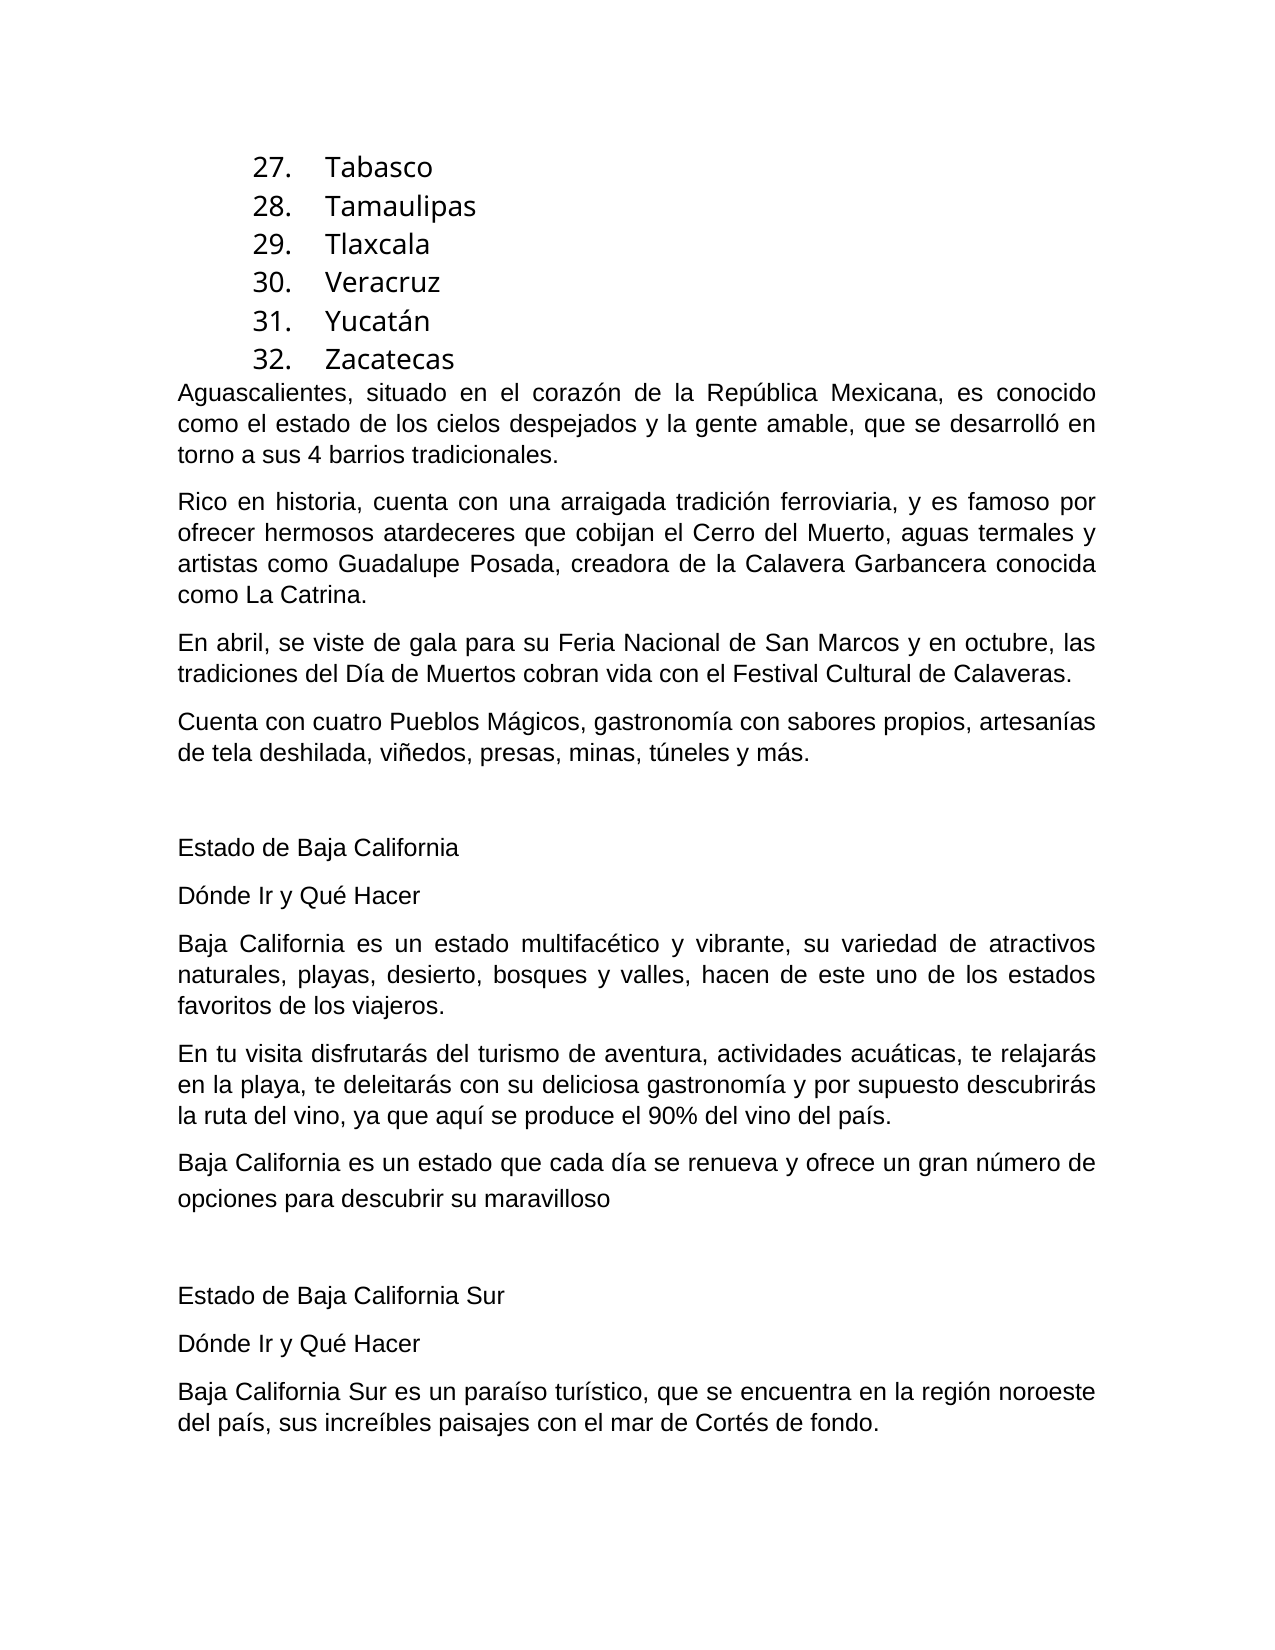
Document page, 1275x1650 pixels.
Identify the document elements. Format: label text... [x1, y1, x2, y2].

text En tu visita disfrutarás del turismo de aventura, actividades acuáticas, te relajarás en la playa, te deleitarás con su deliciosa gastronomía y por supuesto descubrirás la ruta del vino, ya que aquí se produce el 90% del vino del país. [177, 1039, 1098, 1129]
text Dónde Ir y Qué Hacer [177, 881, 1098, 910]
list Tlaxcala [252, 224, 1098, 263]
list Tabasco [252, 148, 1098, 186]
text Baja California es un estado que cada día se renueva y ofrece un gran número de opciones para descubrir su maravilloso territorio. [177, 1148, 1098, 1214]
text Estado de Baja California [177, 833, 1098, 862]
list Yucatán [252, 301, 1098, 339]
text Cuenta con cuatro Pueblos Mágicos, gastronomía con sabores propios, artesanías de tela deshilada, viñedos, presas, minas, túneles y más. [177, 707, 1098, 767]
text Dónde Ir y Qué Hacer [177, 1329, 1098, 1358]
list Zacatecas [252, 339, 1098, 378]
text Aguascalientes, situado en el corazón de la República Mexicana, es conocido como el estado de los cielos despejados y la gente amable, que se desarrolló en torno a sus 4 barrios tradicionales. [177, 378, 1098, 468]
list Tamaulipas [252, 186, 1098, 224]
text Baja California Sur es un paraíso turístico, que se encuentra en la región noroeste del país, sus increíbles paisajes con el mar de Cortés de fondo. [177, 1377, 1098, 1437]
text Baja California es un estado multifacético y vibrante, su variedad de atractivos naturales, playas, desierto, bosques y valles, hacen de este uno de los estados favoritos de los viajeros. [177, 929, 1098, 1020]
text Rico en historia, cuenta con una arraigada tradición ferroviaria, y es famoso por ofrecer hermosos atardeceres que cobijan el Cerro del Muerto, aguas termales y artistas como Guadalupe Posada, creadora de la Calavera Garbancera conocida como La Catrina. [177, 487, 1098, 609]
list Veracruz [252, 263, 1098, 301]
text Estado de Baja California Sur [177, 1281, 1098, 1310]
text En abril, se viste de gala para su Feria Nacional de San Marcos y en octubre, las tradiciones del Día de Muertos cobran vida con el Festival Cultural de Calaveras. [177, 628, 1098, 688]
